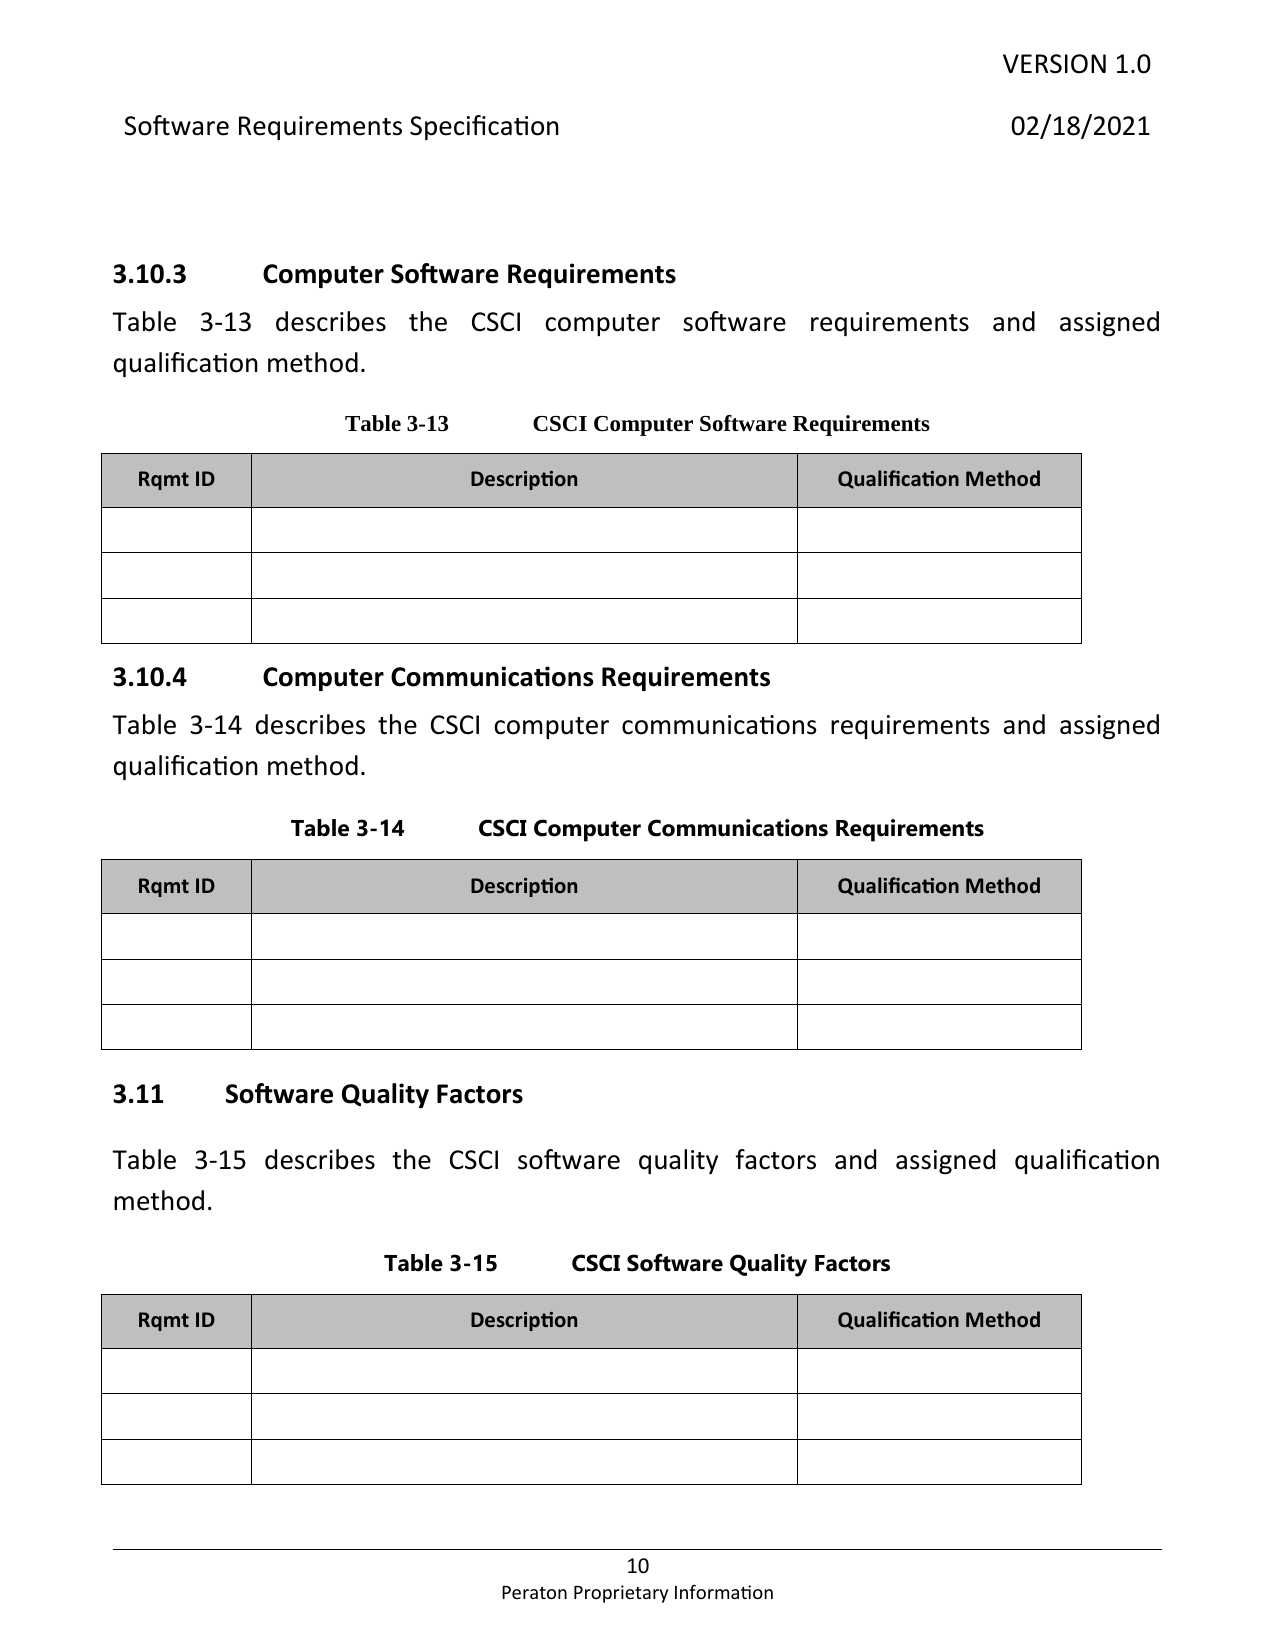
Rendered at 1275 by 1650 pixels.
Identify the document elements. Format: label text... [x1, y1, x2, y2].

table_cell [252, 1005, 797, 1049]
table_cell [252, 1440, 797, 1484]
table_cell [252, 914, 797, 958]
table_cell [102, 553, 251, 597]
table_cell [252, 508, 797, 552]
table_cell [252, 960, 797, 1004]
table_cell [798, 553, 1081, 597]
table_cell [102, 1005, 251, 1049]
table_cell [102, 508, 251, 552]
table_cell [798, 960, 1081, 1004]
subtitle Computer Communications Requirements [112, 656, 1162, 694]
table_cell [252, 1394, 797, 1439]
table_header Qualification Method [798, 1295, 1081, 1348]
table_header Rqmt ID [102, 1295, 251, 1348]
table_header Description [252, 454, 797, 507]
table_cell [798, 508, 1081, 552]
table_cell [798, 1005, 1081, 1049]
table_header Qualification Method [798, 454, 1081, 507]
table_cell [798, 1394, 1081, 1439]
table_cell [102, 1440, 251, 1484]
table_header Rqmt ID [102, 860, 251, 913]
table_header Qualification Method [798, 860, 1081, 913]
table_cell [102, 914, 251, 958]
table_header Rqmt ID [102, 454, 251, 507]
table_cell [102, 960, 251, 1004]
table_header Description [252, 1295, 797, 1348]
table_cell [798, 1349, 1081, 1393]
subtitle Computer Software Requirements [112, 253, 1162, 291]
table_header Description [252, 860, 797, 913]
table_cell [102, 1349, 251, 1393]
table_cell [252, 553, 797, 597]
subtitle Software Quality Factors [112, 1075, 1162, 1111]
table_cell [102, 599, 251, 643]
table_cell [252, 1349, 797, 1393]
table_cell [252, 599, 797, 643]
table_cell [102, 1394, 251, 1439]
table_cell [798, 1440, 1081, 1484]
table_cell [798, 914, 1081, 958]
table_cell [798, 599, 1081, 643]
